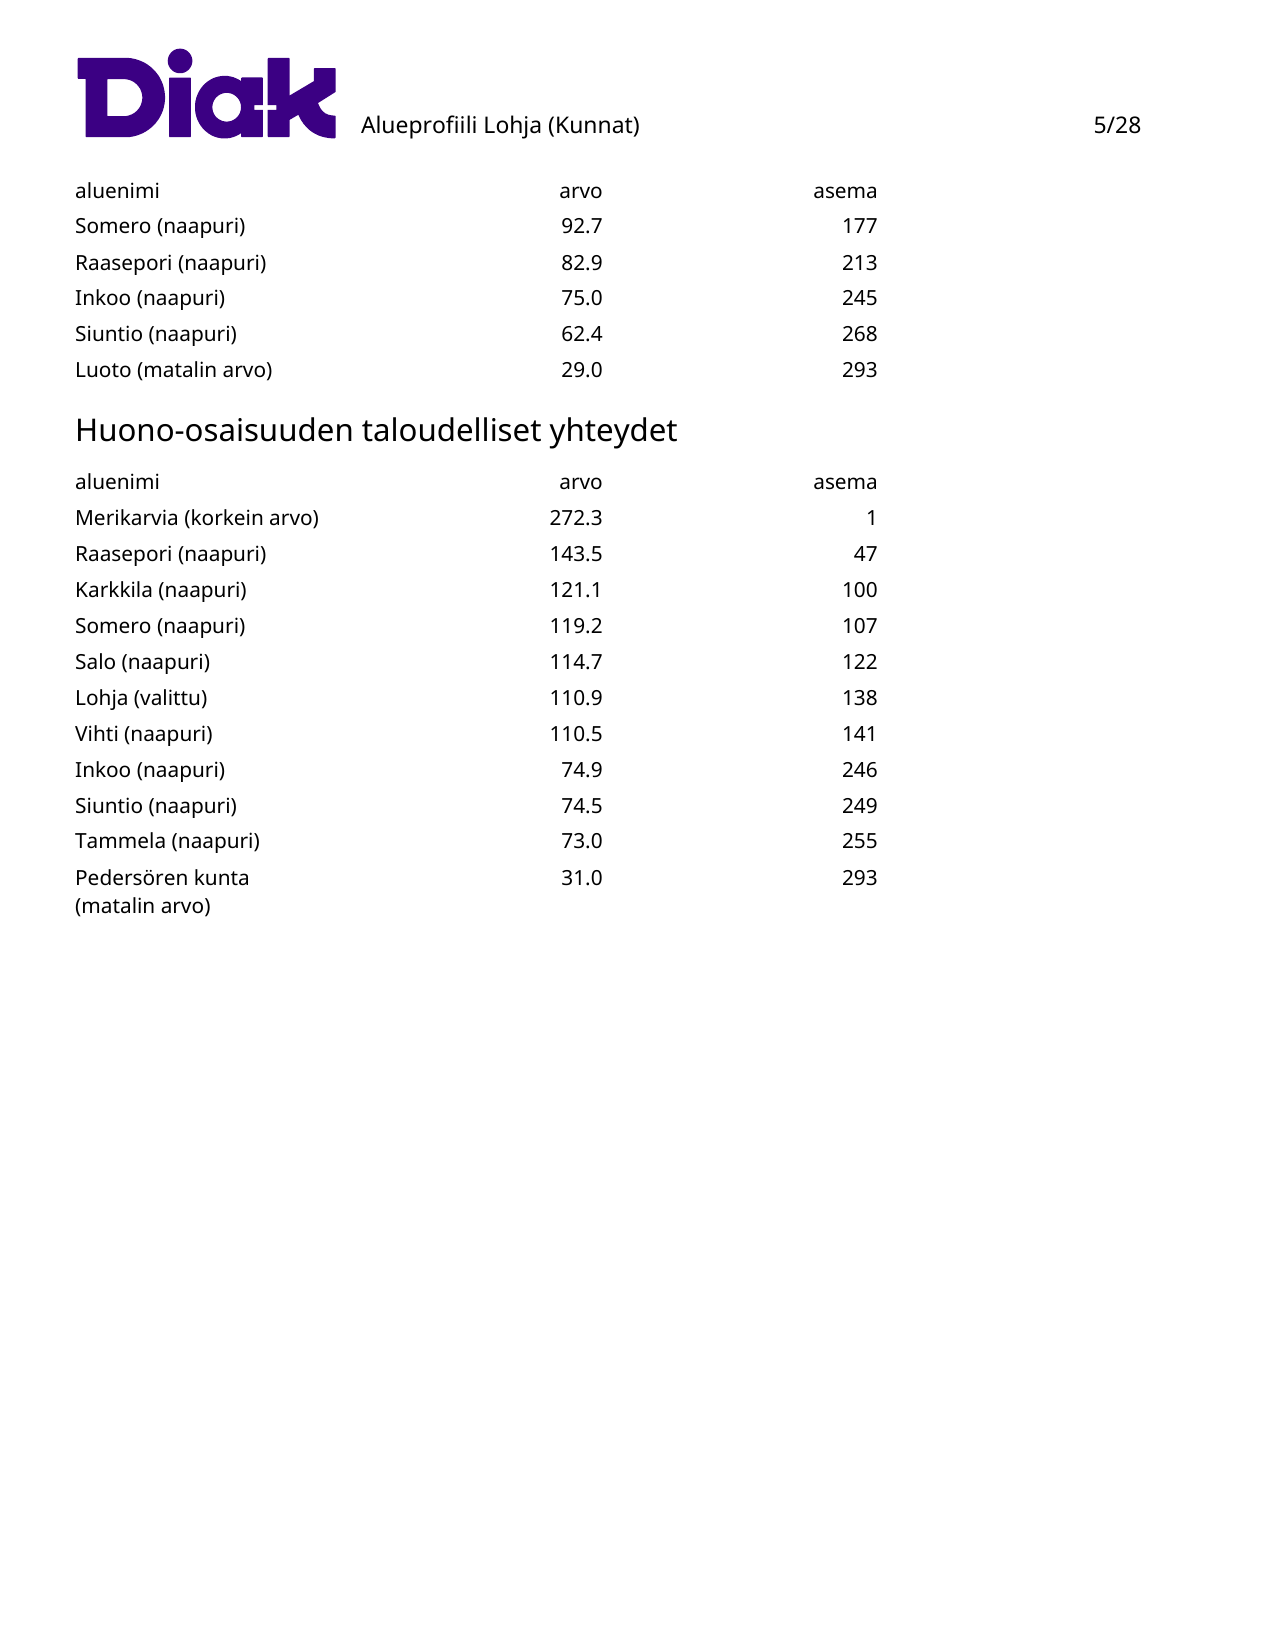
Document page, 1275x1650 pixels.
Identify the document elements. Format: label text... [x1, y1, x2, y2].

table_cell Inkoo (naapuri) [64, 751, 339, 787]
table_cell 73.0 [339, 823, 614, 859]
table_cell Raasepori (naapuri) [64, 244, 339, 280]
table_cell 268 [614, 316, 889, 352]
table_header asema [614, 464, 889, 499]
table_cell 249 [614, 787, 889, 823]
table_cell 245 [614, 280, 889, 316]
table_cell 122 [614, 643, 889, 679]
table_cell 62.4 [339, 316, 614, 352]
table_cell Somero (naapuri) [64, 208, 339, 244]
table_cell 143.5 [339, 535, 614, 571]
table_cell 92.7 [339, 208, 614, 244]
table_cell Tammela (naapuri) [64, 823, 339, 859]
table_cell 100 [614, 571, 889, 607]
table_cell 110.5 [339, 715, 614, 751]
table_cell 272.3 [339, 500, 614, 535]
table_cell 107 [614, 607, 889, 643]
table_cell Somero (naapuri) [64, 607, 339, 643]
table_header aluenimi [64, 172, 339, 208]
table_cell 246 [614, 751, 889, 787]
table_cell Inkoo (naapuri) [64, 280, 339, 316]
table_header arvo [339, 172, 614, 208]
table_cell 75.0 [339, 280, 614, 316]
table_cell 82.9 [339, 244, 614, 280]
table_cell Merikarvia (korkein arvo) [64, 500, 339, 535]
table_cell 119.2 [339, 607, 614, 643]
table_cell Raasepori (naapuri) [64, 535, 339, 571]
subtitle Huono-osaisuuden taloudelliset yhteydet [75, 408, 1200, 451]
table_cell Pedersören kunta (matalin arvo) [64, 859, 339, 923]
table_cell 141 [614, 715, 889, 751]
table_cell 1 [614, 500, 889, 535]
table_cell 293 [614, 352, 889, 388]
table_cell 114.7 [339, 643, 614, 679]
table_cell 138 [614, 679, 889, 715]
table_cell 255 [614, 823, 889, 859]
table_header asema [614, 172, 889, 208]
table_header arvo [339, 464, 614, 499]
table_cell 74.9 [339, 751, 614, 787]
table_cell Siuntio (naapuri) [64, 787, 339, 823]
table_cell 31.0 [339, 859, 614, 923]
table_header aluenimi [64, 464, 339, 499]
table_cell Salo (naapuri) [64, 643, 339, 679]
table_cell 74.5 [339, 787, 614, 823]
table_cell Karkkila (naapuri) [64, 571, 339, 607]
table_cell Luoto (matalin arvo) [64, 352, 339, 388]
table_cell 213 [614, 244, 889, 280]
table_cell 293 [614, 859, 889, 923]
table_cell Lohja (valittu) [64, 679, 339, 715]
table_cell 177 [614, 208, 889, 244]
table_cell Vihti (naapuri) [64, 715, 339, 751]
table_cell 121.1 [339, 571, 614, 607]
table_cell 29.0 [339, 352, 614, 388]
table_cell Siuntio (naapuri) [64, 316, 339, 352]
table_cell 47 [614, 535, 889, 571]
table_cell 110.9 [339, 679, 614, 715]
